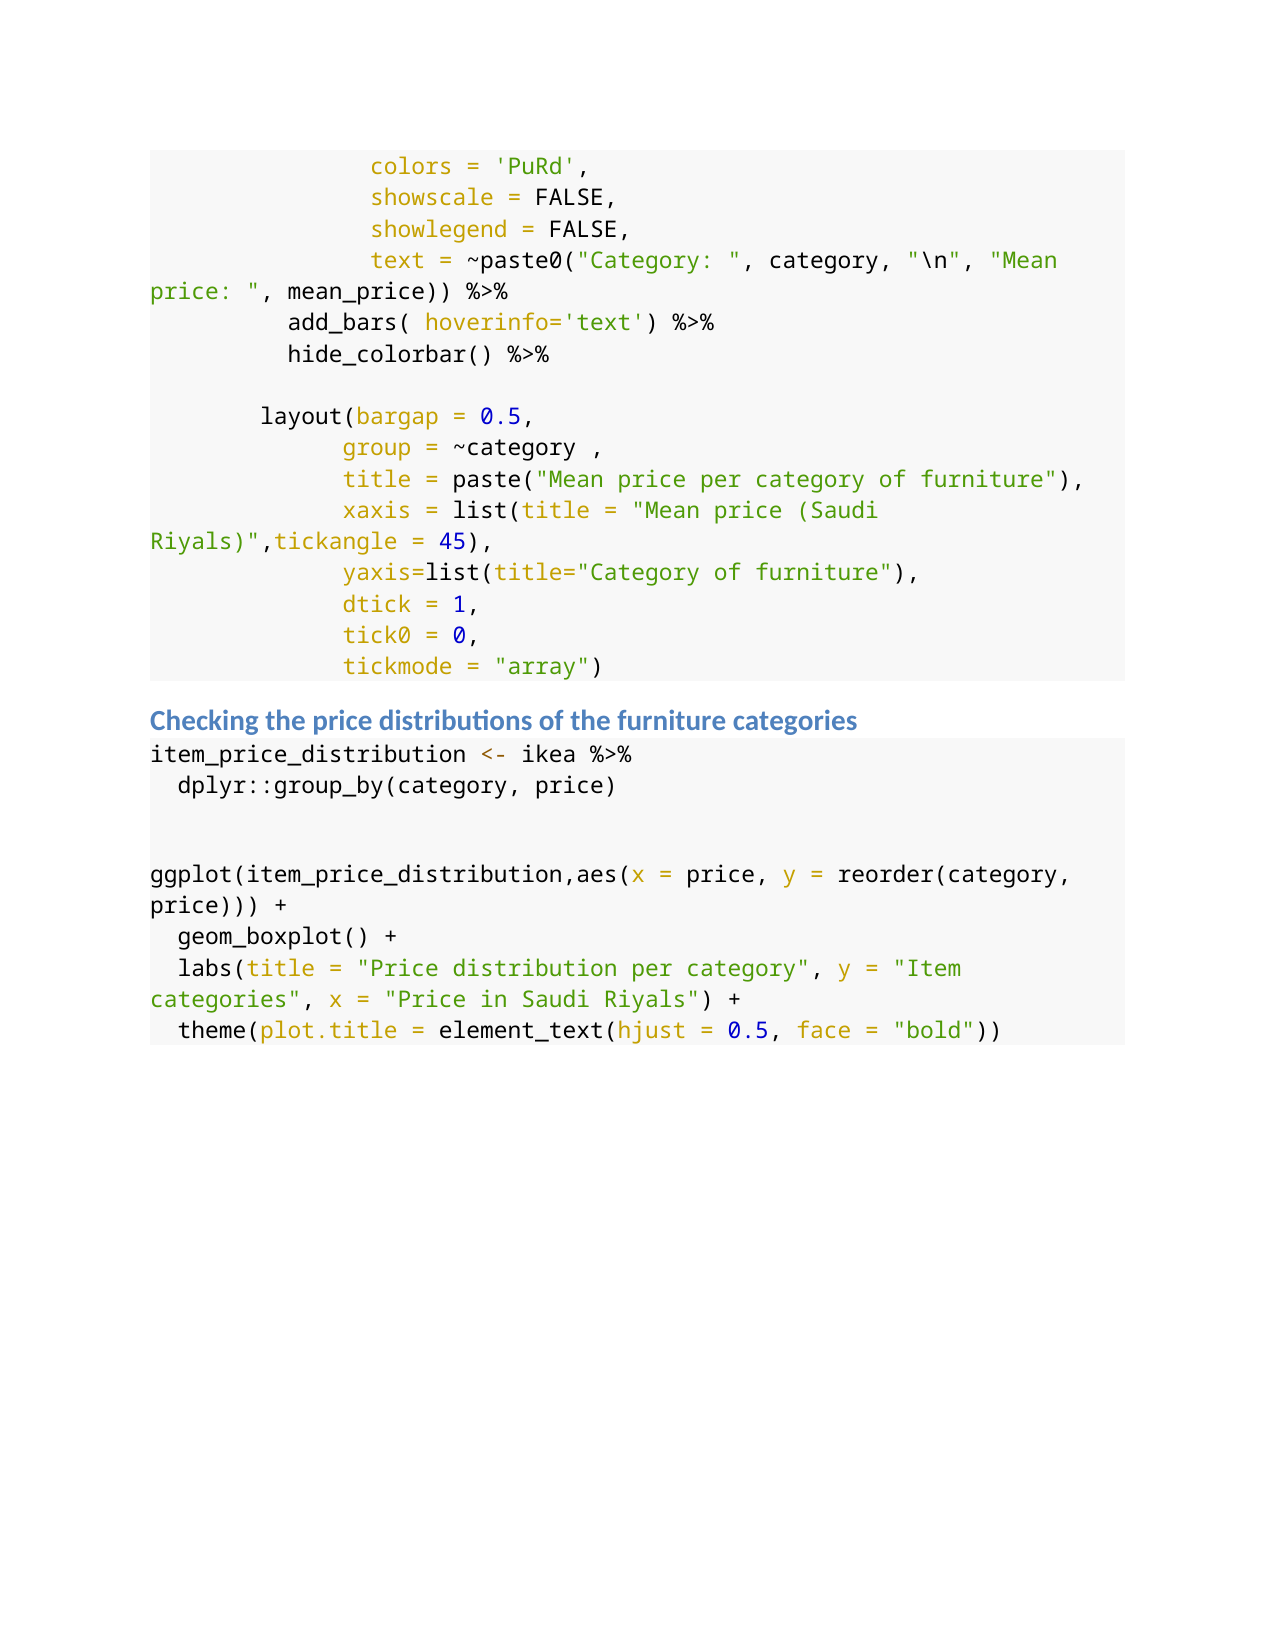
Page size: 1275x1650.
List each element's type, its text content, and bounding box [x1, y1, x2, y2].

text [150, 150, 1125, 681]
text item_price_distribution <- ikea %>% dplyr::group_by(category, price) ggplot(item_price_distribution,aes(x = price, y = reorder(category, price))) + geom_boxplot() + labs(title = "Price distribution per category", y = "Item categories", x = "Price in Saudi Riyals") + theme(plot.title = element_text(hjust = 0.5, face = "bold")) [150, 738, 1125, 1045]
subtitle Checking the price distributions of the furniture categories [150, 702, 1125, 738]
